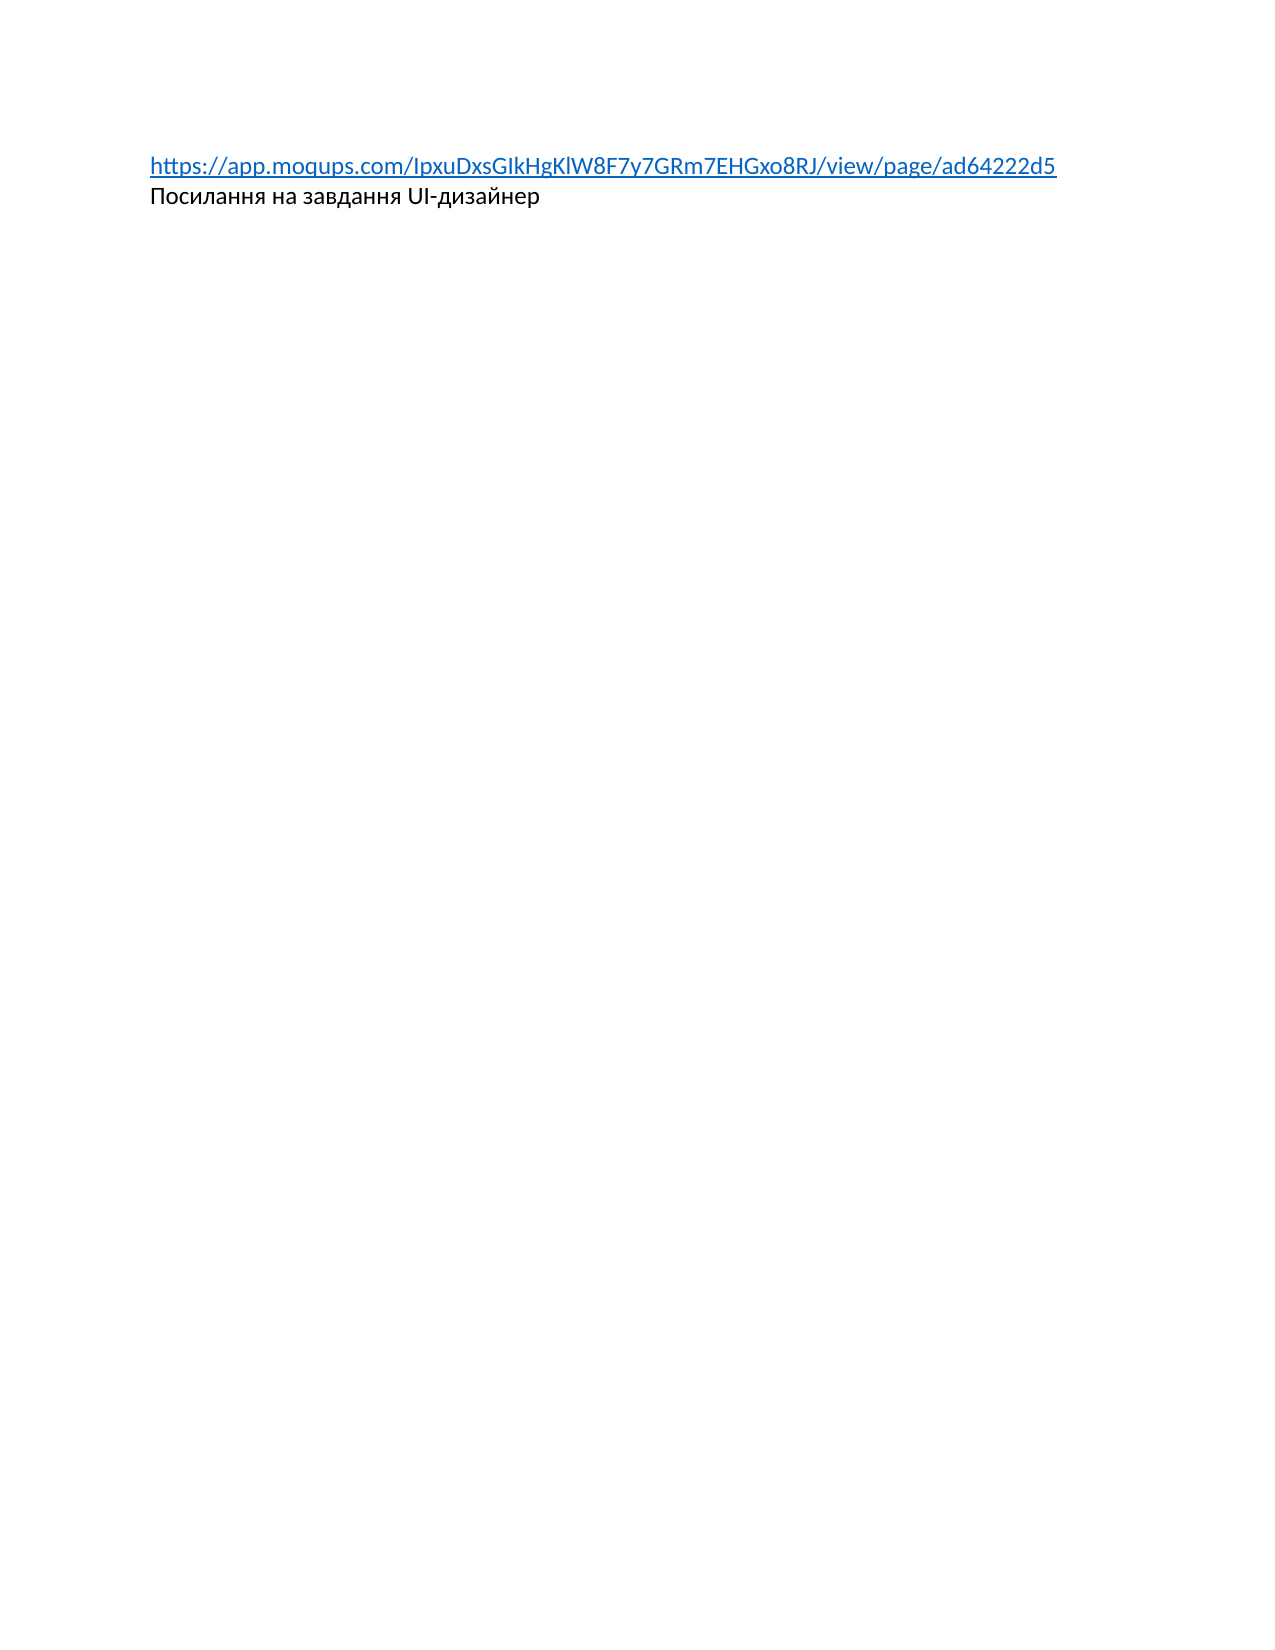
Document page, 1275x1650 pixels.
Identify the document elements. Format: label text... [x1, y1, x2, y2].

text https://app.moqups.com/IpxuDxsGIkHgKlW8F7y7GRm7EHGxo8RJ/view/page/ad64222d5 [150, 150, 1125, 181]
text Посилання на завдання UI-дизайнер [150, 181, 1125, 211]
